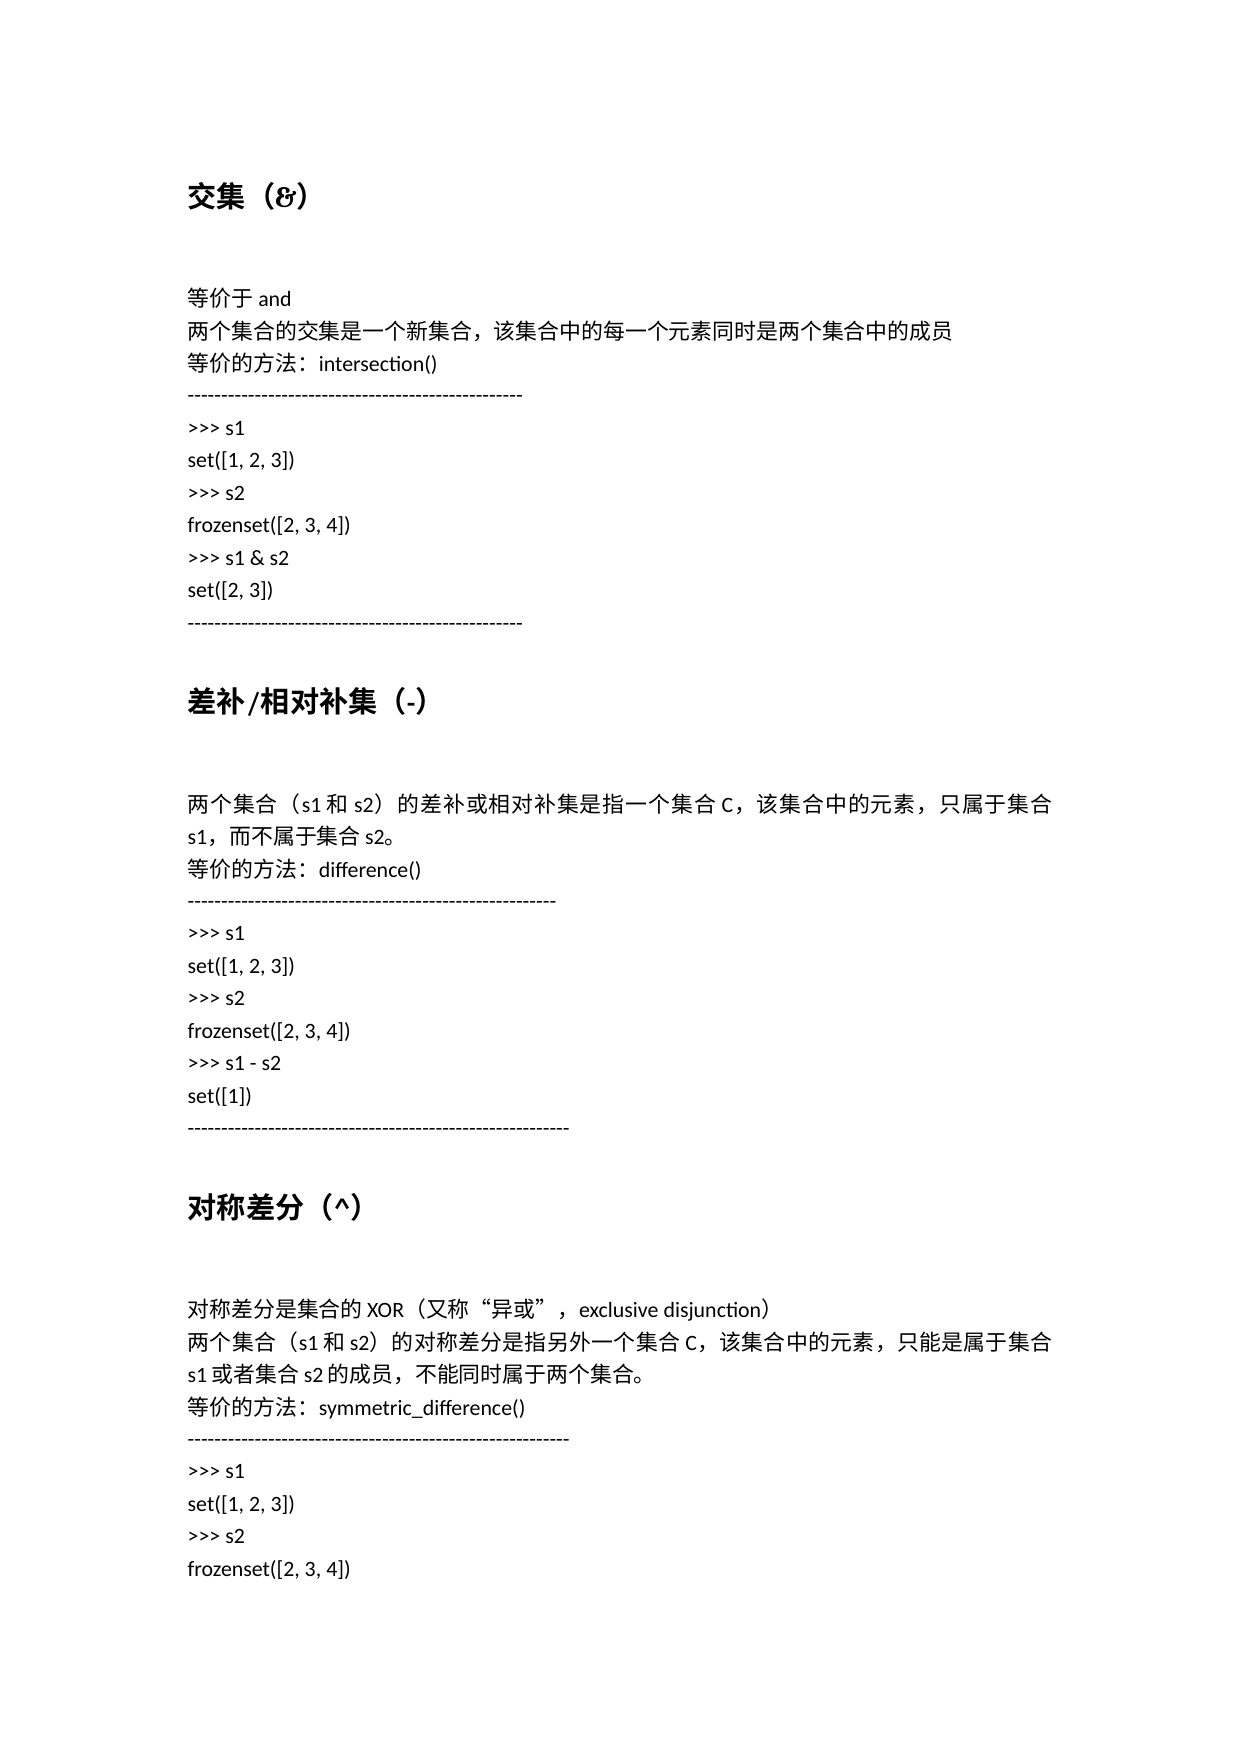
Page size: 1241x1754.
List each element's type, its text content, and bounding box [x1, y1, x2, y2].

text >>> s2 [187, 476, 1053, 508]
text 等价于 and [187, 281, 1053, 313]
subtitle 交集（&） [187, 162, 1053, 227]
text >>> s2 [187, 1519, 1053, 1552]
subtitle 对称差分（^） [187, 1173, 1053, 1238]
text set([1, 2, 3]) [187, 1487, 1053, 1519]
text frozenset([2, 3, 4]) [187, 508, 1053, 541]
text >>> s1 - s2 [187, 1046, 1053, 1079]
text 两个集合的交集是一个新集合，该集合中的每一个元素同时是两个集合中的成员 [187, 313, 1053, 346]
text >>> s1 & s2 [187, 541, 1053, 573]
text >>> s1 [187, 411, 1053, 443]
text 对称差分是集合的XOR（又称“异或”，exclusive disjunction） [187, 1292, 1053, 1324]
text set([1, 2, 3]) [187, 949, 1053, 981]
text set([2, 3]) [187, 573, 1053, 606]
text 等价的方法：intersection() [187, 346, 1053, 378]
text set([1]) [187, 1079, 1053, 1111]
text ------------------------------------------------------- [187, 884, 1053, 916]
text frozenset([2, 3, 4]) [187, 1552, 1053, 1584]
text -------------------------------------------------- [187, 606, 1053, 638]
text frozenset([2, 3, 4]) [187, 1014, 1053, 1046]
text set([1, 2, 3]) [187, 443, 1053, 476]
text --------------------------------------------------------- [187, 1111, 1053, 1144]
subtitle 差补/相对补集（-） [187, 667, 1053, 732]
text 两个集合（s1和s2）的差补或相对补集是指一个集合C，该集合中的元素，只属于集合s1，而不属于集合s2。 [187, 786, 1053, 851]
text 等价的方法：difference() [187, 851, 1053, 884]
text --------------------------------------------------------- [187, 1422, 1053, 1454]
text >>> s1 [187, 1454, 1053, 1487]
text >>> s2 [187, 981, 1053, 1014]
text -------------------------------------------------- [187, 378, 1053, 411]
text 等价的方法：symmetric_difference() [187, 1389, 1053, 1422]
text 两个集合（s1和s2）的对称差分是指另外一个集合C，该集合中的元素，只能是属于集合s1或者集合s2的成员，不能同时属于两个集合。 [187, 1324, 1053, 1389]
text >>> s1 [187, 916, 1053, 949]
